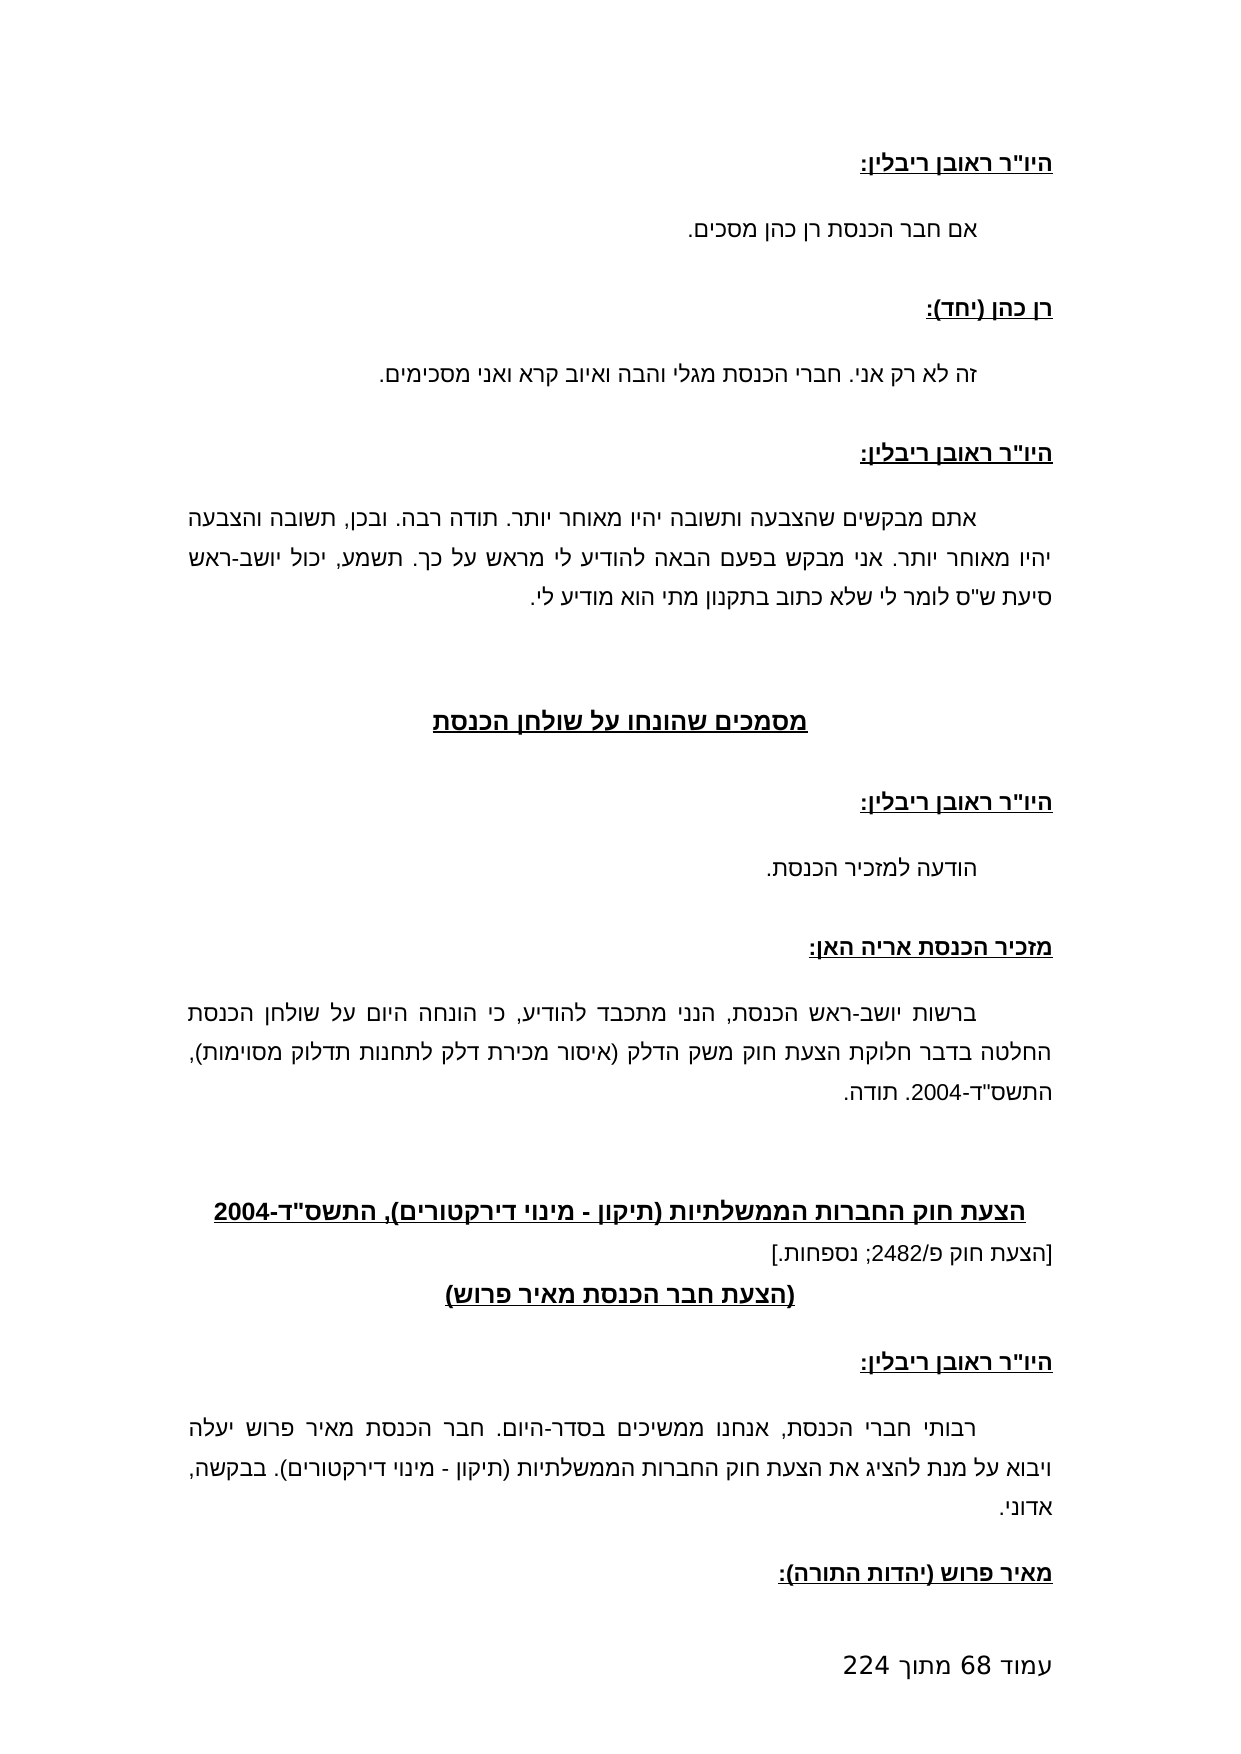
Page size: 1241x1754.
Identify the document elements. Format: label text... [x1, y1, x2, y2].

text מאיר פרוש (יהדות התורה): [187, 1533, 1053, 1586]
text רבותי חברי הכנסת, אנחנו ממשיכים בסדר-היום. חבר הכנסת מאיר פרוש יעלה ויבוא על מנת להציג את הצעת חוק החברות הממשלתיות (תיקון - מינוי דירקטורים). בבקשה, אדוני. [187, 1415, 1053, 1520]
text מסמכים שהונחו על שולחן הכנסת [187, 706, 1053, 735]
text הודעה למזכיר הכנסת. [187, 855, 1053, 881]
text רן כהן (יחד): [187, 295, 1053, 321]
text אם חבר הכנסת רן כהן מסכים. [187, 216, 1053, 242]
text מזכיר הכנסת אריה האן: [187, 934, 1053, 960]
text [הצעת חוק פ/2482; נספחות.] [187, 1240, 1053, 1267]
text היו"ר ראובן ריבלין: [187, 439, 1053, 466]
text (הצעת חבר הכנסת מאיר פרוש) [187, 1280, 1053, 1308]
text הצעת חוק החברות הממשלתיות (תיקון - מינוי דירקטורים), התשס"ד-2004 [187, 1197, 1053, 1226]
text ברשות יושב-ראש הכנסת, הנני מתכבד להודיע, כי הונחה היום על שולחן הכנסת החלטה בדבר חלוקת הצעת חוק משק הדלק (איסור מכירת דלק לתחנות תדלוק מסוימות), התשס"ד-2004. תודה. [187, 1000, 1053, 1105]
text היו"ר ראובן ריבלין: [187, 789, 1053, 815]
text אתם מבקשים שהצבעה ותשובה יהיו מאוחר יותר. תודה רבה. ובכן, תשובה והצבעה יהיו מאוחר יותר. אני מבקש בפעם הבאה להודיע לי מראש על כך. תשמע, יכול יושב-ראש סיעת ש"ס לומר לי שלא כתוב בתקנון מתי הוא מודיע לי. [187, 505, 1053, 611]
text זה לא רק אני. חברי הכנסת מגלי והבה ואיוב קרא ואני מסכימים. [187, 361, 1053, 387]
text היו"ר ראובן ריבלין: [187, 1323, 1053, 1376]
text היו"ר ראובן ריבלין: [187, 150, 1053, 176]
